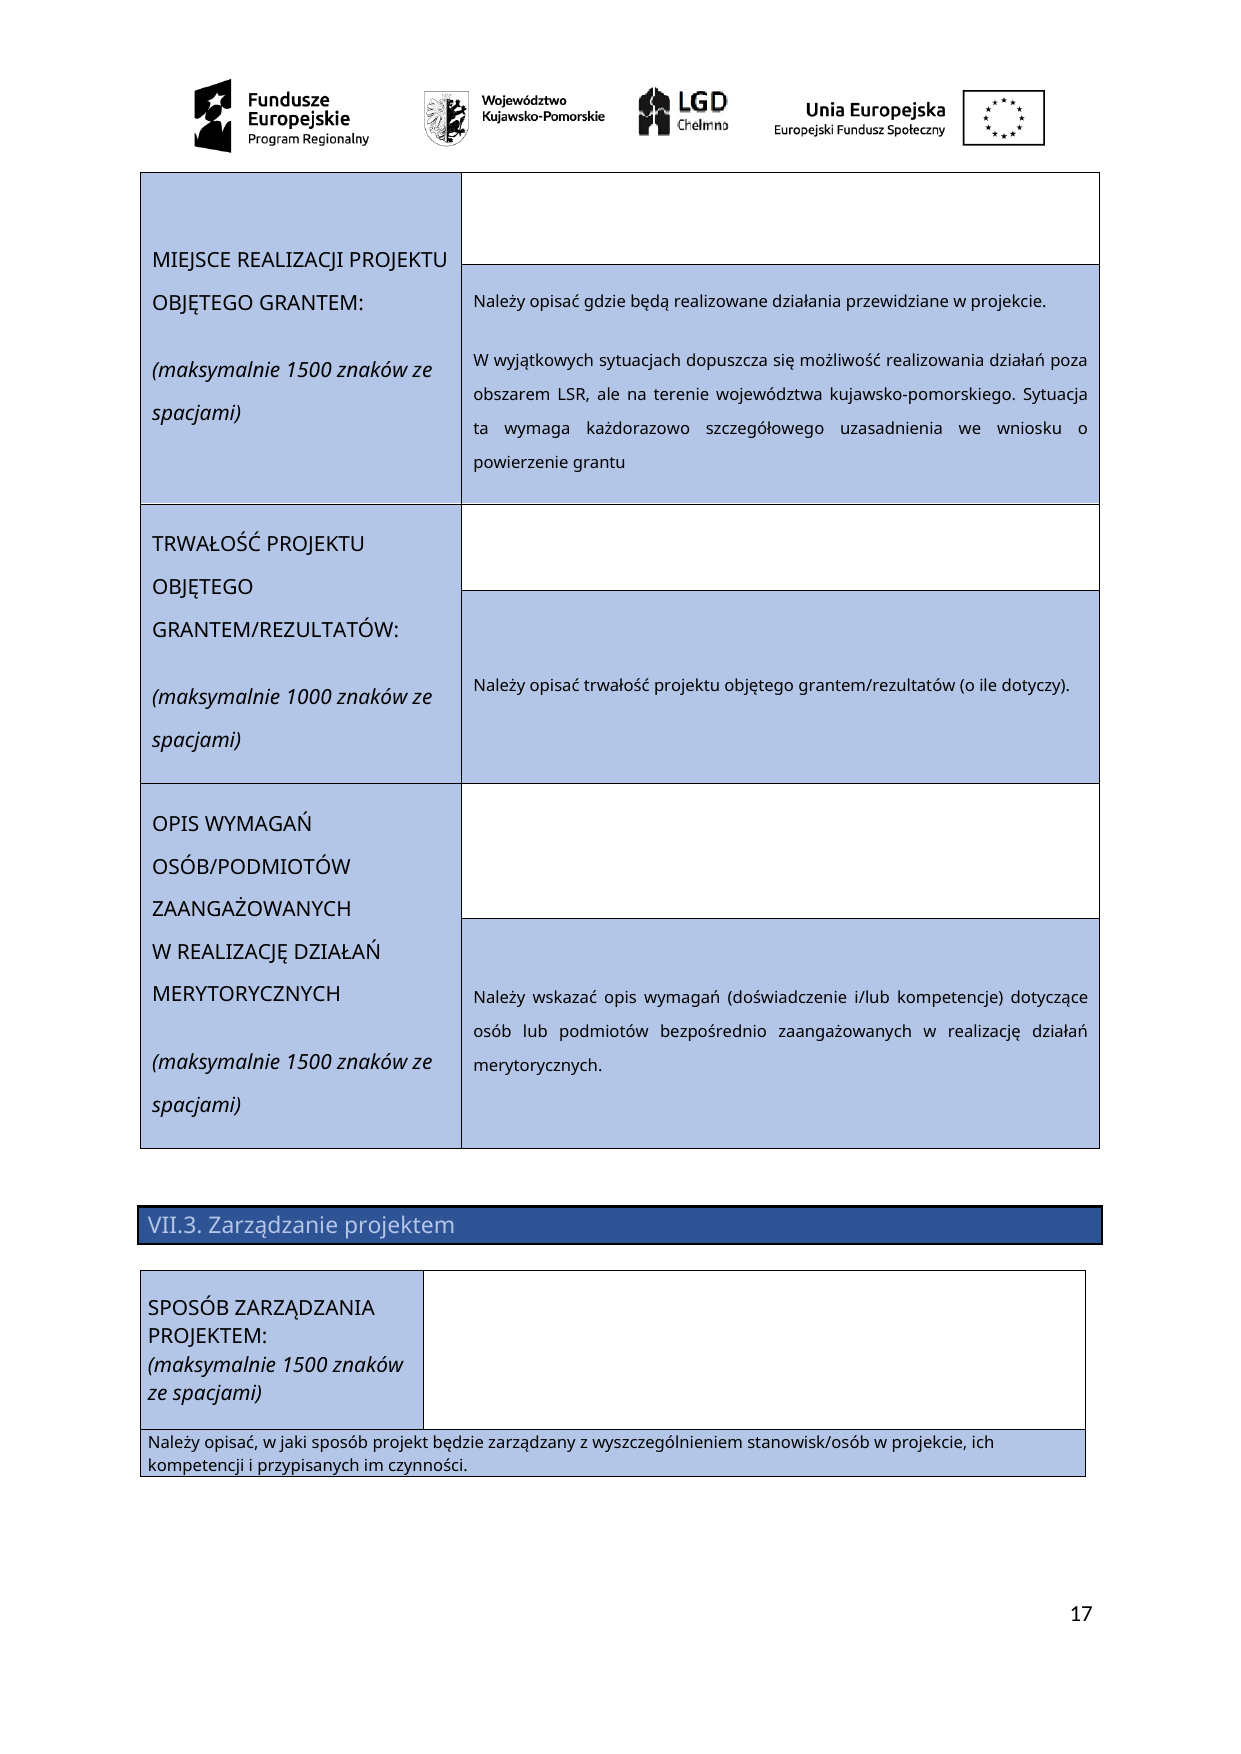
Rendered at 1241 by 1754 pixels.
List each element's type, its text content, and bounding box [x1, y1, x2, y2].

table_cell Należy opisać, w jaki sposób projekt będzie zarządzany z wyszczególnieniem stanowisk/osób w projekcie, ich kompetencji i przypisanych im czynności. [141, 1430, 1085, 1476]
table_cell [462, 784, 1099, 917]
table_cell Należy opisać trwałość projektu objętego grantem/rezultatów (o ile dotyczy). [462, 591, 1099, 783]
picture [176, 60, 1064, 172]
table_cell Należy wskazać opis wymagań (doświadczenie i/lub kompetencje) dotyczące osób lub podmiotów bezpośrednio zaangażowanych w realizację działań merytorycznych. [462, 919, 1099, 1148]
subtitle VII.3. Zarządzanie projektem [139, 1208, 1101, 1243]
table_cell TRWAŁOŚĆ PROJEKTU OBJĘTEGO GRANTEM/REZULTATÓW: (maksymalnie 1000 znaków ze spacjami) [141, 505, 461, 783]
table_header SPOSÓB ZARZĄDZANIA PROJEKTEM: (maksymalnie 1500 znaków ze spacjami) [141, 1271, 423, 1429]
table_cell OPIS WYMAGAŃ OSÓB/PODMIOTÓW ZAANGAŻOWANYCH W REALIZACJĘ DZIAŁAŃ MERYTORYCZNYCH (maksymalnie 1500 znaków ze spacjami) [141, 784, 461, 1148]
table_cell MIEJSCE REALIZACJI PROJEKTU OBJĘTEGO GRANTEM: (maksymalnie 1500 znaków ze spacjami) [141, 173, 461, 503]
table_cell Należy opisać gdzie będą realizowane działania przewidziane w projekcie. W wyjątkowych sytuacjach dopuszcza się możliwość realizowania działań poza obszarem LSR, ale na terenie województwa kujawsko-pomorskiego. Sytuacja ta wymaga każdorazowo szczegółowego uzasadnienia we wniosku o powierzenie grantu [462, 265, 1099, 503]
table_header [424, 1271, 1085, 1429]
table_cell [462, 173, 1099, 264]
table_cell [462, 505, 1099, 590]
